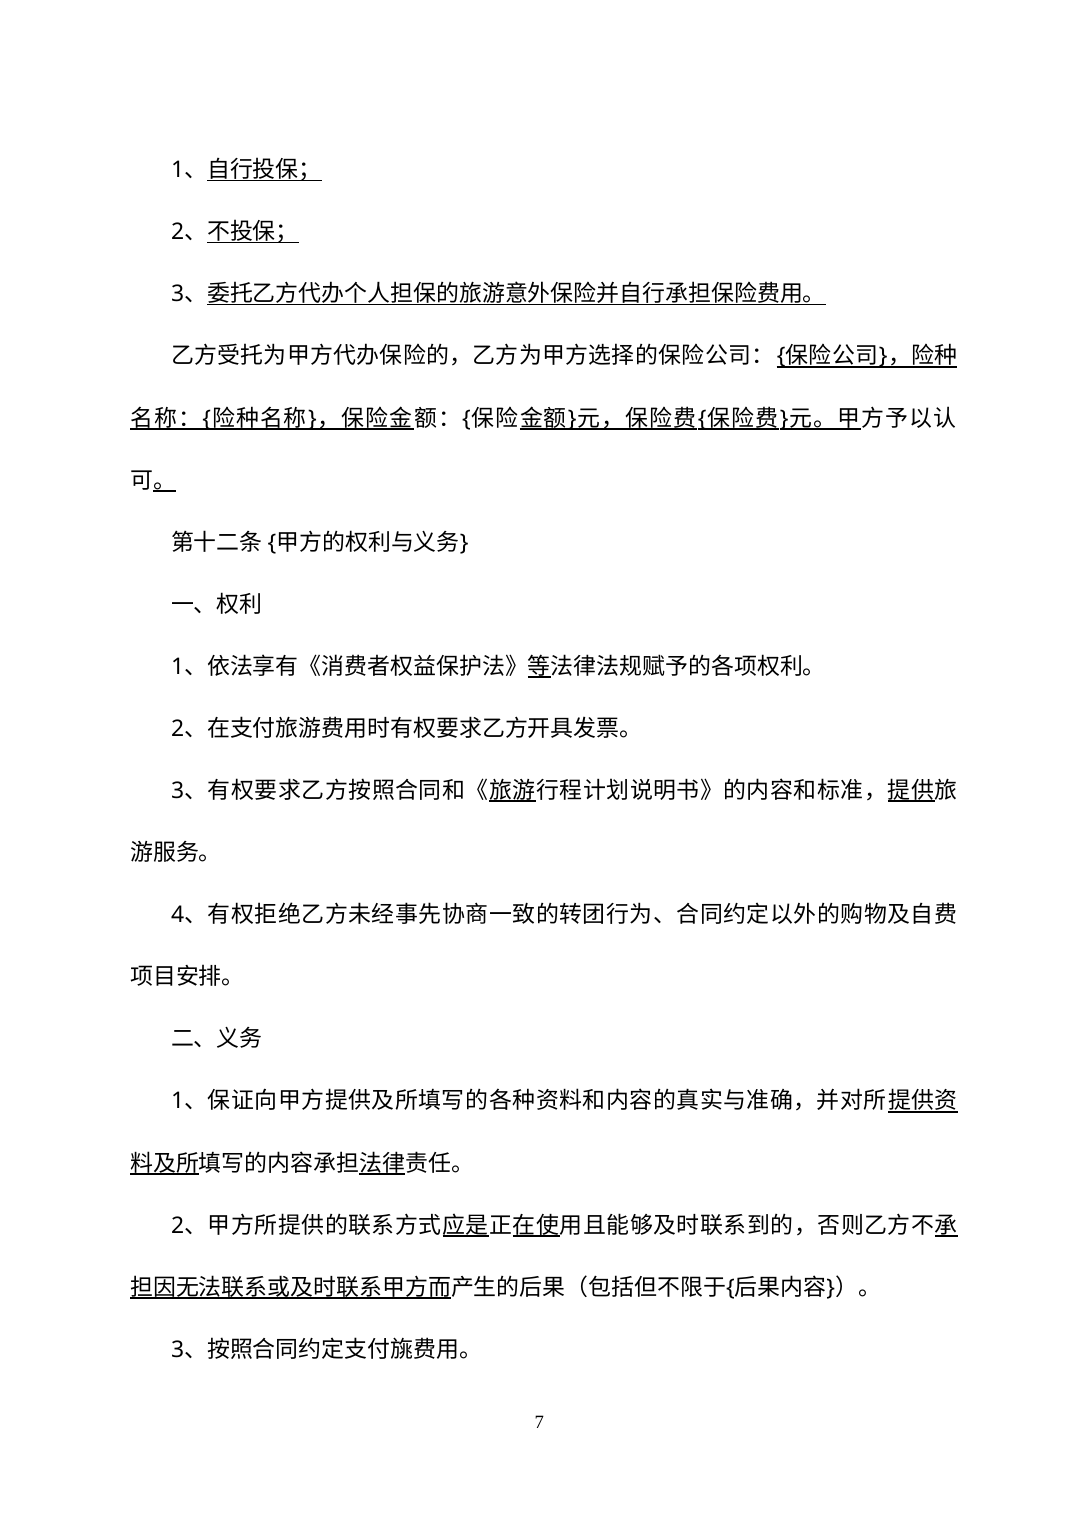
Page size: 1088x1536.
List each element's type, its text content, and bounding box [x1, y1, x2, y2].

text 3、委托乙方代办个人担保的旅游意外保险并自行承担保险费用。 [130, 261, 958, 323]
text 3、有权要求乙方按照合同和《旅游行程计划说明书》的内容和标准，提供旅游服务。 [130, 758, 958, 882]
text 3、按照合同约定支付旐费用。 [130, 1316, 958, 1378]
text 1、自行投保； [130, 137, 958, 199]
text 2、不投保； [130, 199, 958, 261]
text 第十二条 {甲方的权利与义务} [130, 509, 958, 571]
text 二、义务 [130, 1006, 958, 1068]
text 2、甲方所提供的联系方式应是正在使用且能够及时联系到的，否则乙方不承担因无法联系或及时联系甲方而产生的后果（包括但不限于{后果内容}）。 [130, 1192, 958, 1316]
text 一、权利 [130, 571, 958, 633]
text 乙方受托为甲方代办保险的，乙方为甲方选择的保险公司：{保险公司}，险种名称：{险种名称}，保险金额：{保险金额}元，保险费{保险费}元。甲方予以认可。 [130, 323, 958, 509]
text 4、有权拒绝乙方未经事先协商一致的转团行为、合同约定以外的购物及自费项目安排。 [130, 882, 958, 1006]
text 1、保证向甲方提供及所填写的各种资料和内容的真实与准确，并对所提供资料及所填写的内容承担法律责任。 [130, 1068, 958, 1192]
text 2、在支付旅游费用时有权要求乙方开具发票。 [130, 696, 958, 758]
text 1、依法享有《消费者权益保护法》等法律法规赋予的各项权利。 [130, 633, 958, 696]
